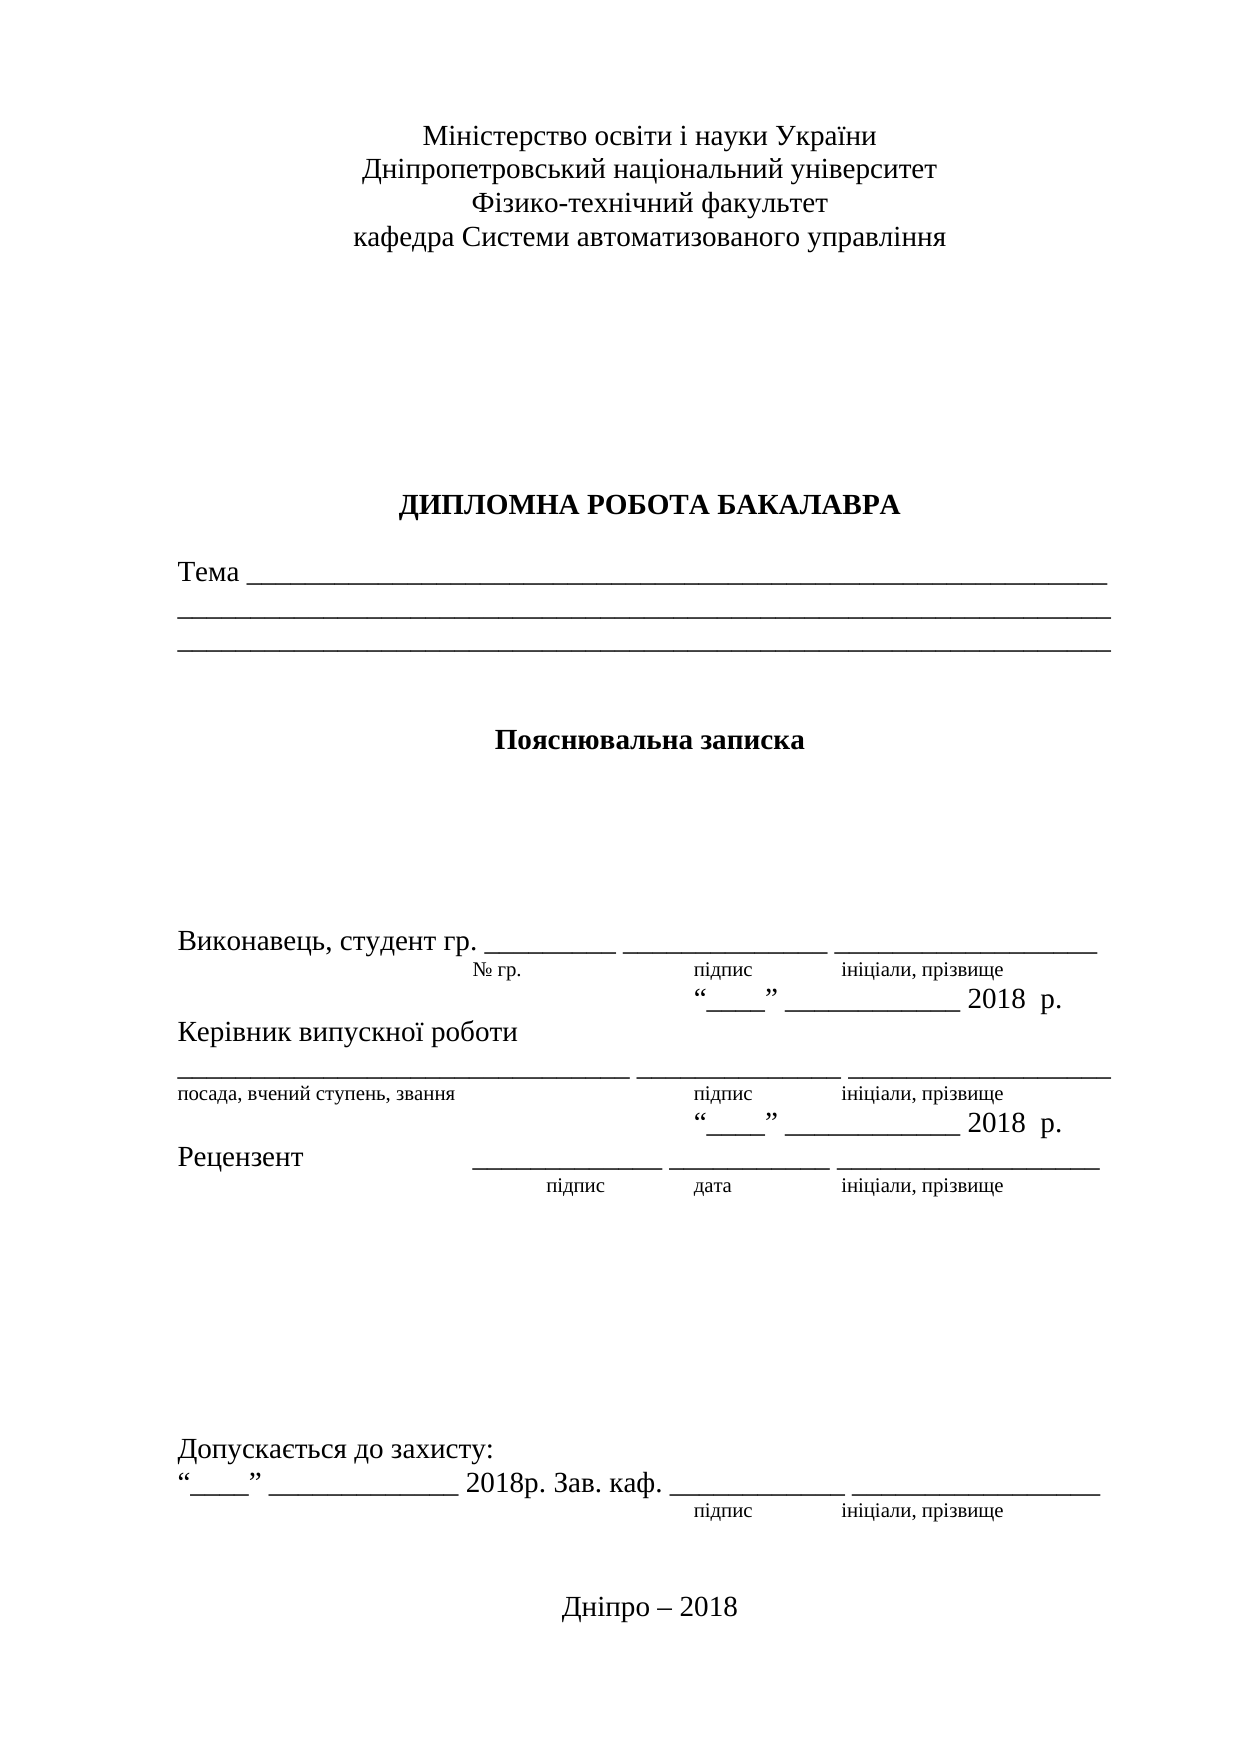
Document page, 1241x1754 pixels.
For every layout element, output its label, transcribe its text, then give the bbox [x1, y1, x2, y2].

text Міністерство освіти і науки України [177, 118, 1122, 152]
text Дніпропетровський національний університет [177, 152, 1122, 185]
text “____” ____________ 2018 р. [177, 981, 1122, 1014]
text ________________________________________________________________ [177, 621, 1122, 655]
text Пояснювальна записка [177, 722, 1122, 755]
text Керівник випускної роботи [177, 1014, 1122, 1048]
text Виконавець, студент гр. _________ ______________ __________________ [177, 923, 1122, 957]
text ________________________________________________________________ [177, 588, 1122, 621]
text підпис ініціали, прізвище [177, 1498, 1122, 1522]
text Дніпро – 2018 [177, 1589, 1122, 1623]
text посада, вчений ступень, звання підпис ініціали, прізвище [177, 1081, 1122, 1105]
text ДИПЛОМНА РОБОТА БАКАЛАВРА [177, 487, 1122, 521]
text “____” _____________ 2018р. Зав. каф. ____________ _________________ [177, 1465, 1122, 1498]
text № гр. підпис ініціали, прізвище [177, 957, 1122, 981]
text _______________________________ ______________ __________________ [177, 1048, 1122, 1081]
text Фізико-технічний факультет [177, 185, 1122, 219]
text підпис дата ініціали, прізвище [177, 1172, 1122, 1197]
text Допускається до захисту: [177, 1431, 1122, 1465]
text кафедра Системи автоматизованого управління [177, 219, 1122, 252]
text Рецензент _____________ ___________ __________________ [177, 1139, 1122, 1172]
text “____” ____________ 2018 р. [177, 1105, 1122, 1139]
text Тема ___________________________________________________________ [177, 554, 1122, 588]
